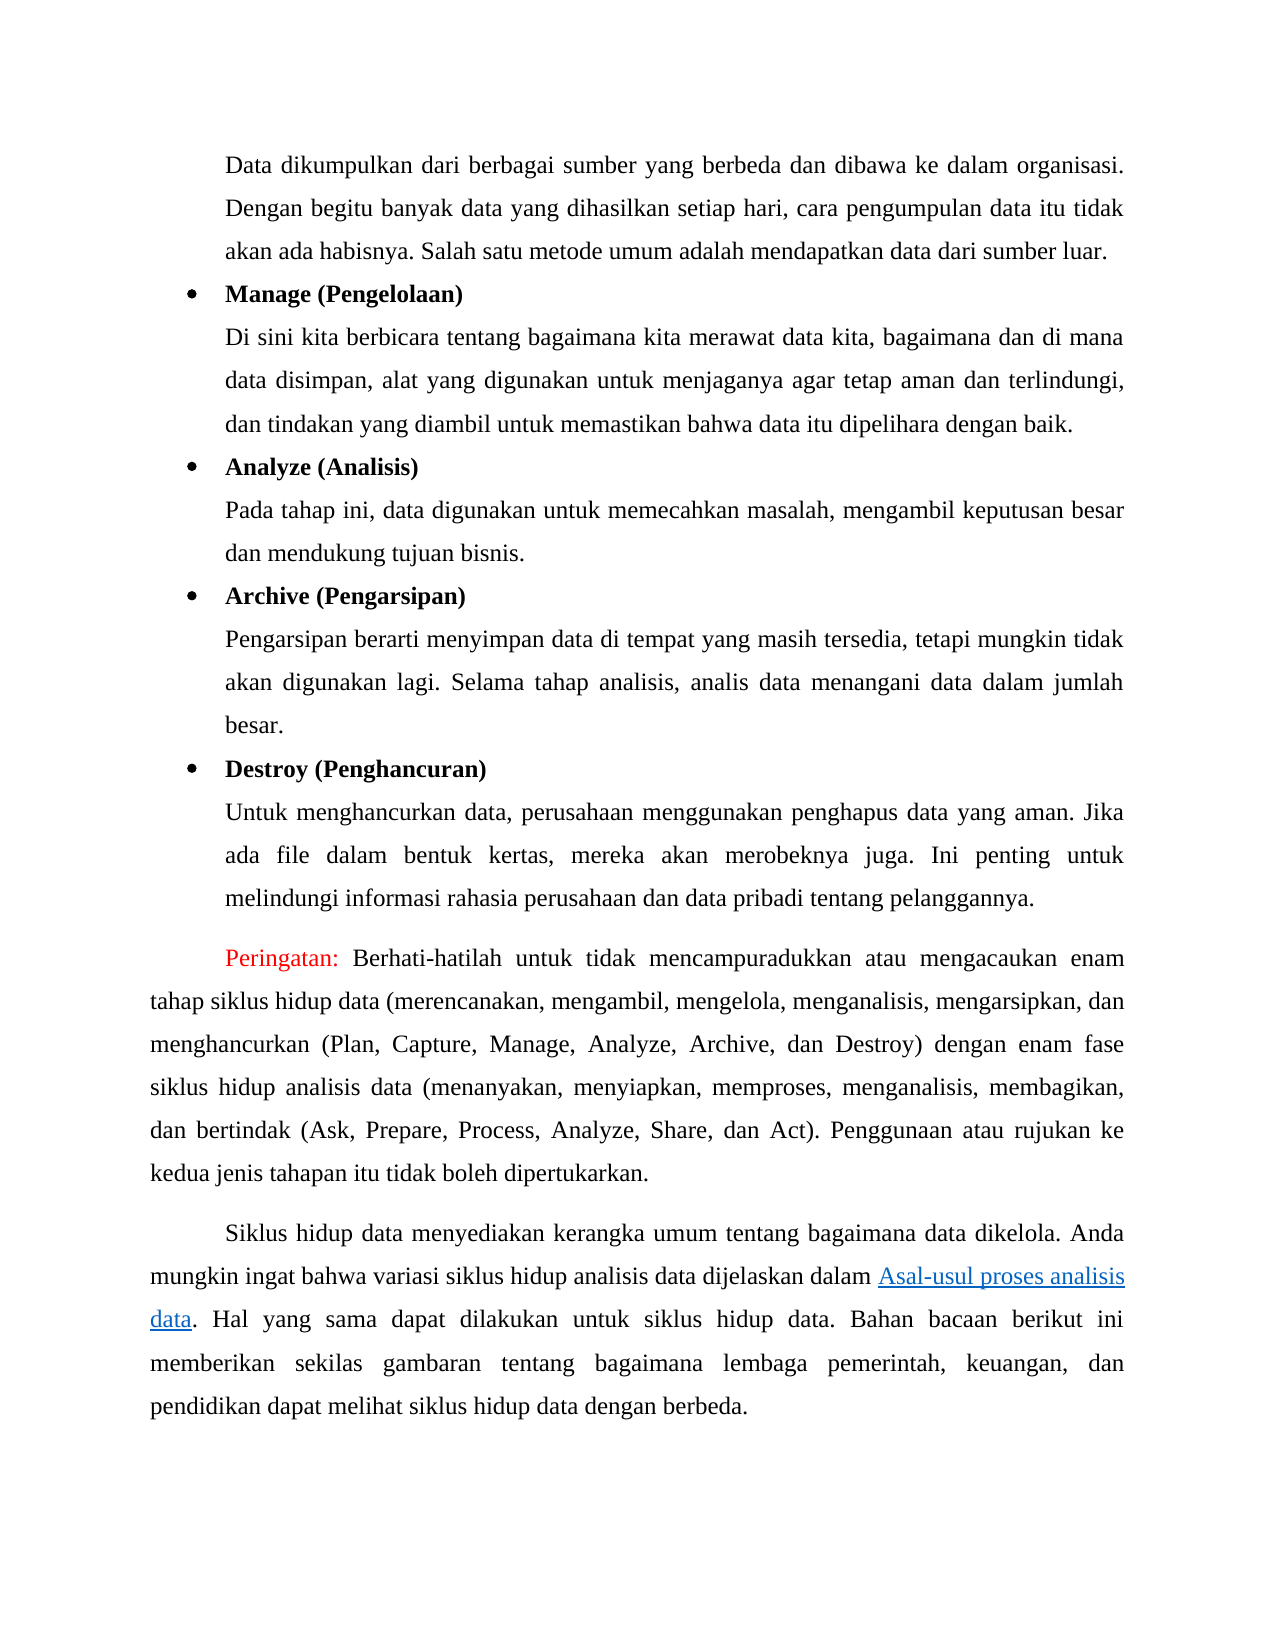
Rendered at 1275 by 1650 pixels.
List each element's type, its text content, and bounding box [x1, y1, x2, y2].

list Data dikumpulkan dari berbagai sumber yang berbeda dan dibawa ke dalam organisasi. Dengan begitu banyak data yang dihasilkan setiap hari, cara pengumpulan data itu tidak akan ada habisnya. Salah satu metode umum adalah mendapatkan data dari sumber luar. [225, 150, 1125, 265]
text Peringatan: Berhati-hatilah untuk tidak mencampuradukkan atau mengacaukan enam tahap siklus hidup data (merencanakan, mengambil, mengelola, menganalisis, mengarsipkan, dan menghancurkan (Plan, Capture, Manage, Analyze, Archive, dan Destroy) dengan enam fase siklus hidup analisis data (menanyakan, menyiapkan, memproses, menganalisis, membagikan, dan bertindak (Ask, Prepare, Process, Analyze, Share, dan Act). Penggunaan atau rujukan ke kedua jenis tahapan itu tidak boleh dipertukarkan. [150, 943, 1125, 1187]
list Destroy (Penghancuran) [187, 754, 1125, 782]
list Manage (Pengelolaan) [187, 279, 1125, 308]
list Pada tahap ini, data digunakan untuk memecahkan masalah, mengambil keputusan besar dan mendukung tujuan bisnis. [225, 495, 1125, 567]
list Pengarsipan berarti menyimpan data di tempat yang masih tersedia, tetapi mungkin tidak akan digunakan lagi. Selama tahap analisis, analis data menangani data dalam jumlah besar. [225, 624, 1125, 739]
list Analyze (Analisis) [187, 452, 1125, 481]
list Archive (Pengarsipan) [187, 581, 1125, 610]
list Di sini kita berbicara tentang bagaimana kita merawat data kita, bagaimana dan di mana data disimpan, alat yang digunakan untuk menjaganya agar tetap aman dan terlindungi, dan tindakan yang diambil untuk memastikan bahwa data itu dipelihara dengan baik. [225, 322, 1125, 437]
list Untuk menghancurkan data, perusahaan menggunakan penghapus data yang aman. Jika ada file dalam bentuk kertas, mereka akan merobeknya juga. Ini penting untuk melindungi informasi rahasia perusahaan dan data pribadi tentang pelanggannya. [225, 797, 1125, 912]
text Siklus hidup data menyediakan kerangka umum tentang bagaimana data dikelola. Anda mungkin ingat bahwa variasi siklus hidup analisis data dijelaskan dalam Asal-usul proses analisis data. Hal yang sama dapat dilakukan untuk siklus hidup data. Bahan bacaan berikut ini memberikan sekilas gambaran tentang bagaimana lembaga pemerintah, keuangan, dan pendidikan dapat melihat siklus hidup data dengan berbeda. [150, 1218, 1125, 1419]
